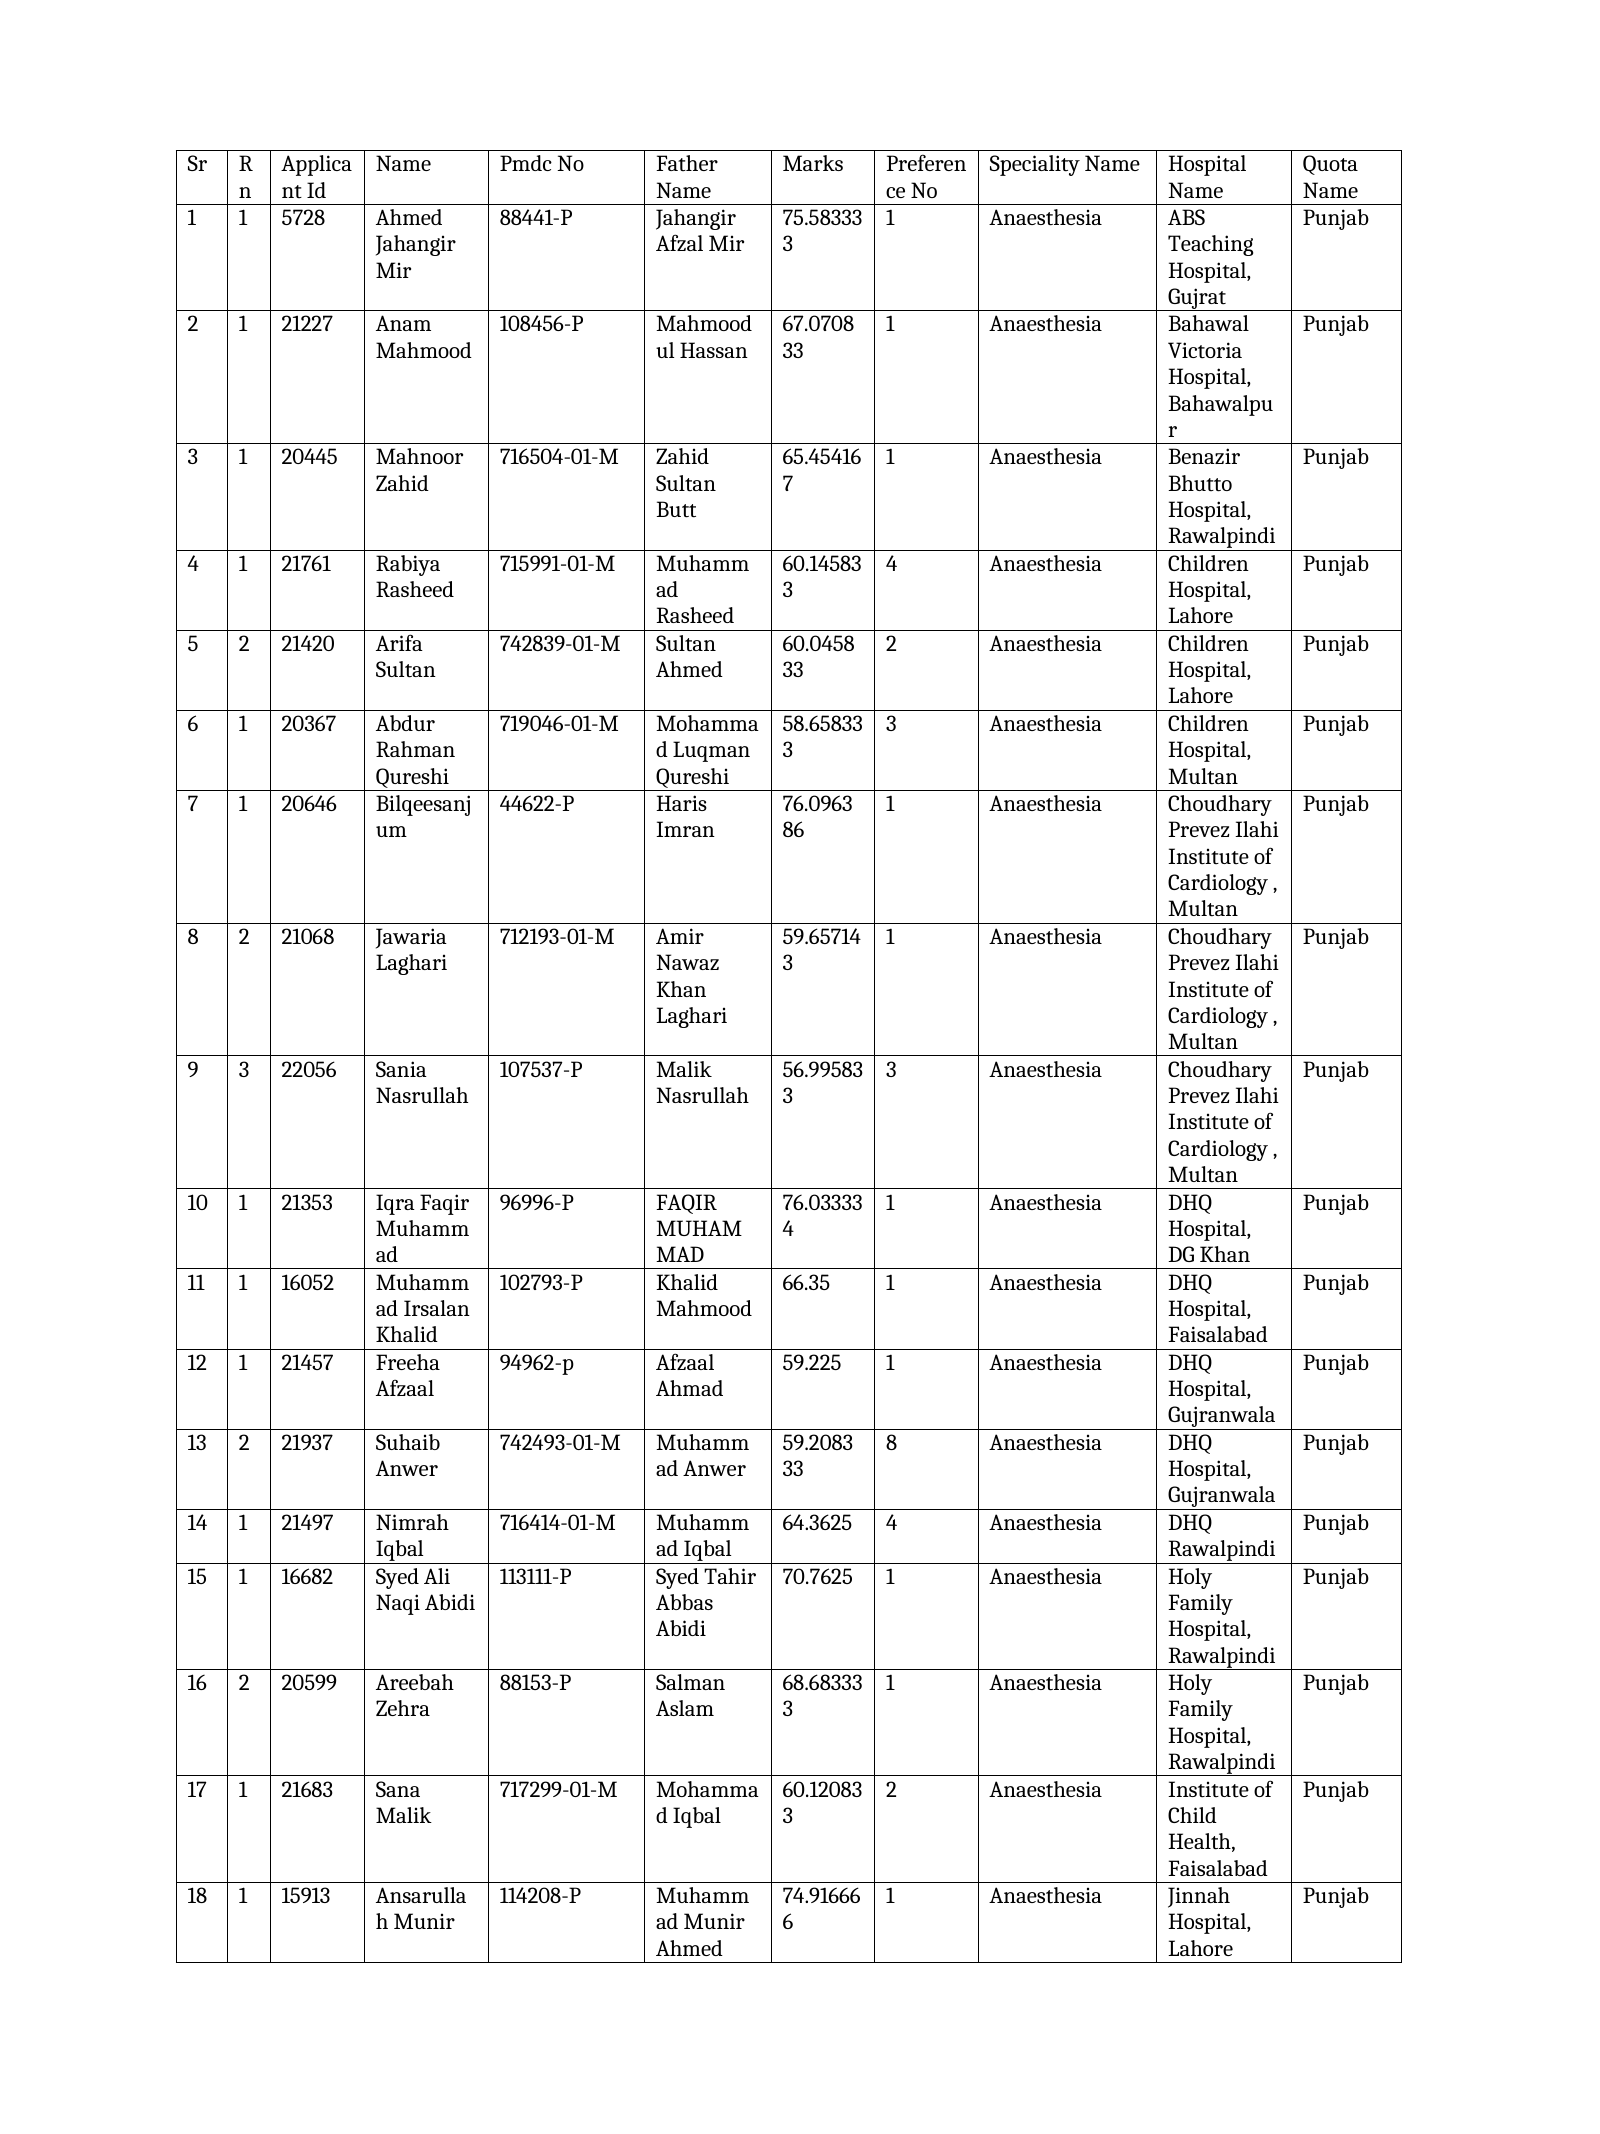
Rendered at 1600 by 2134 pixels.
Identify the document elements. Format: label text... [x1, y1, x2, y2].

table_cell 2 [228, 924, 270, 1055]
table_cell 59.225 [772, 1350, 874, 1428]
table_cell 14 [177, 1510, 227, 1562]
table_cell 3 [228, 1056, 270, 1188]
table_cell Syed Tahir Abbas Abidi [645, 1564, 771, 1669]
table_cell 94962-p [489, 1350, 644, 1428]
table_cell 88153-P [489, 1670, 644, 1775]
table_cell Jawaria Laghari [365, 924, 488, 1055]
table_cell Punjab [1292, 205, 1401, 310]
table_cell 1 [228, 1883, 270, 1962]
table_header Hospital Name [1157, 151, 1291, 204]
table_cell 4 [875, 1510, 978, 1562]
table_header Sr [177, 151, 227, 204]
table_cell Anaesthesia [979, 444, 1156, 549]
table_cell Punjab [1292, 1564, 1401, 1669]
table_cell 712193-01-M [489, 924, 644, 1055]
table_cell Benazir Bhutto Hospital, Rawalpindi [1157, 444, 1291, 549]
table_cell 3 [875, 1056, 978, 1188]
table_cell Punjab [1292, 551, 1401, 629]
table_cell 1 [228, 311, 270, 443]
table_cell 9 [177, 1056, 227, 1188]
table_cell 1 [875, 1269, 978, 1348]
table_header Applicant Id [271, 151, 364, 204]
table_cell 1 [875, 924, 978, 1055]
table_cell Iqra Faqir Muhammad [365, 1189, 488, 1268]
table_cell Mohammad Luqman Qureshi [645, 711, 771, 790]
table_cell Afzaal Ahmad [645, 1350, 771, 1428]
table_cell Bahawal Victoria Hospital, Bahawalpur [1157, 311, 1291, 443]
table_cell Mahnoor Zahid [365, 444, 488, 549]
table_cell Ansarullah Munir [365, 1883, 488, 1962]
table_cell 1 [228, 551, 270, 629]
table_cell 60.045833 [772, 631, 874, 710]
table_cell Salman Aslam [645, 1670, 771, 1775]
table_cell 4 [875, 551, 978, 629]
table_cell 113111-P [489, 1564, 644, 1669]
table_cell Institute of Child Health, Faisalabad [1157, 1776, 1291, 1882]
table_cell 56.995833 [772, 1056, 874, 1188]
table_header Father Name [645, 151, 771, 204]
table_cell 44622-P [489, 791, 644, 923]
table_cell 60.145833 [772, 551, 874, 629]
table_cell 88441-P [489, 205, 644, 310]
table_cell 1 [875, 1564, 978, 1669]
table_cell 1 [228, 1510, 270, 1562]
table_cell Anaesthesia [979, 205, 1156, 310]
table_cell 4 [177, 551, 227, 629]
table_cell 1 [875, 1350, 978, 1428]
table_cell 16052 [271, 1269, 364, 1348]
table_header Speciality Name [979, 151, 1156, 204]
table_header Name [365, 151, 488, 204]
table_cell 20367 [271, 711, 364, 790]
table_cell 64.3625 [772, 1510, 874, 1562]
table_cell 21353 [271, 1189, 364, 1268]
table_cell Muhammad Munir Ahmed [645, 1883, 771, 1962]
table_cell 2 [228, 631, 270, 710]
table_cell 59.657143 [772, 924, 874, 1055]
table_cell Choudhary Prevez Ilahi Institute of Cardiology , Multan [1157, 791, 1291, 923]
table_cell Punjab [1292, 1189, 1401, 1268]
table_cell 21761 [271, 551, 364, 629]
table_cell 65.454167 [772, 444, 874, 549]
table_cell Punjab [1292, 711, 1401, 790]
table_cell Jahangir Afzal Mir [645, 205, 771, 310]
table_cell Amir Nawaz Khan Laghari [645, 924, 771, 1055]
table_cell 59.208333 [772, 1430, 874, 1509]
table_cell Muhammad Rasheed [645, 551, 771, 629]
table_cell 108456-P [489, 311, 644, 443]
table_cell 22056 [271, 1056, 364, 1188]
table_cell Punjab [1292, 1269, 1401, 1348]
table_cell Mohammad Iqbal [645, 1776, 771, 1882]
table_cell 715991-01-M [489, 551, 644, 629]
table_cell 13 [177, 1430, 227, 1509]
table_cell Khalid Mahmood [645, 1269, 771, 1348]
table_header Pmdc No [489, 151, 644, 204]
table_cell Children Hospital, Lahore [1157, 551, 1291, 629]
table_cell 15913 [271, 1883, 364, 1962]
table_cell Punjab [1292, 444, 1401, 549]
table_cell 2 [228, 1670, 270, 1775]
table_cell 21227 [271, 311, 364, 443]
table_cell 1 [228, 1189, 270, 1268]
table_cell 66.35 [772, 1269, 874, 1348]
table_cell 20445 [271, 444, 364, 549]
table_cell Sultan Ahmed [645, 631, 771, 710]
table_cell 1 [875, 1883, 978, 1962]
table_cell Muhammad Iqbal [645, 1510, 771, 1562]
table_cell Sana Malik [365, 1776, 488, 1882]
table_cell Abdur Rahman Qureshi [365, 711, 488, 790]
table_cell 5 [177, 631, 227, 710]
table_cell Punjab [1292, 1510, 1401, 1562]
table_cell 15 [177, 1564, 227, 1669]
table_cell 1 [228, 1350, 270, 1428]
table_cell Anaesthesia [979, 1056, 1156, 1188]
table_cell 1 [228, 791, 270, 923]
table_cell Anaesthesia [979, 791, 1156, 923]
table_cell Punjab [1292, 631, 1401, 710]
table_cell Syed Ali Naqi Abidi [365, 1564, 488, 1669]
table_cell Malik Nasrullah [645, 1056, 771, 1188]
table_cell Anaesthesia [979, 711, 1156, 790]
table_cell DHQ Hospital, Faisalabad [1157, 1269, 1291, 1348]
table_cell 21420 [271, 631, 364, 710]
table_cell Bilqeesanjum [365, 791, 488, 923]
table_cell 3 [875, 711, 978, 790]
table_cell 75.583333 [772, 205, 874, 310]
table_cell Haris Imran [645, 791, 771, 923]
table_cell FAQIR MUHAMMAD [645, 1189, 771, 1268]
table_cell Arifa Sultan [365, 631, 488, 710]
table_cell ABS Teaching Hospital, Gujrat [1157, 205, 1291, 310]
table_cell Areebah Zehra [365, 1670, 488, 1775]
table_cell Anam Mahmood [365, 311, 488, 443]
table_cell DHQ Rawalpindi [1157, 1510, 1291, 1562]
table_cell 96996-P [489, 1189, 644, 1268]
table_cell Anaesthesia [979, 631, 1156, 710]
table_cell 8 [875, 1430, 978, 1509]
table_cell Holy Family Hospital, Rawalpindi [1157, 1564, 1291, 1669]
table_cell 67.070833 [772, 311, 874, 443]
table_cell 719046-01-M [489, 711, 644, 790]
table_cell 76.033334 [772, 1189, 874, 1268]
table_cell 1 [228, 1564, 270, 1669]
table_cell Children Hospital, Lahore [1157, 631, 1291, 710]
table_cell 8 [177, 924, 227, 1055]
table_cell 70.7625 [772, 1564, 874, 1669]
table_cell 3 [177, 444, 227, 549]
table_cell 1 [875, 791, 978, 923]
table_header Preference No [875, 151, 978, 204]
table_cell 1 [875, 311, 978, 443]
table_cell 17 [177, 1776, 227, 1882]
table_cell Freeha Afzaal [365, 1350, 488, 1428]
table_cell 114208-P [489, 1883, 644, 1962]
table_cell 74.916666 [772, 1883, 874, 1962]
table_cell 102793-P [489, 1269, 644, 1348]
table_cell Children Hospital, Multan [1157, 711, 1291, 790]
table_cell 21497 [271, 1510, 364, 1562]
table_cell Muhammad Irsalan Khalid [365, 1269, 488, 1348]
table_cell 10 [177, 1189, 227, 1268]
table_cell 21937 [271, 1430, 364, 1509]
table_cell 58.658333 [772, 711, 874, 790]
table_header Rn [228, 151, 270, 204]
table_cell Anaesthesia [979, 1430, 1156, 1509]
table_cell Holy Family Hospital, Rawalpindi [1157, 1670, 1291, 1775]
table_cell Suhaib Anwer [365, 1430, 488, 1509]
table_cell DHQ Hospital, Gujranwala [1157, 1350, 1291, 1428]
table_cell 18 [177, 1883, 227, 1962]
table_cell 742493-01-M [489, 1430, 644, 1509]
table_cell 6 [177, 711, 227, 790]
table_cell 11 [177, 1269, 227, 1348]
table_cell Rabiya Rasheed [365, 551, 488, 629]
table_cell 20599 [271, 1670, 364, 1775]
table_cell 742839-01-M [489, 631, 644, 710]
table_cell Anaesthesia [979, 311, 1156, 443]
table_cell Zahid Sultan Butt [645, 444, 771, 549]
table_header Quota Name [1292, 151, 1401, 204]
table_cell 7 [177, 791, 227, 923]
table_cell Anaesthesia [979, 1883, 1156, 1962]
table_cell 1 [875, 205, 978, 310]
table_cell Choudhary Prevez Ilahi Institute of Cardiology , Multan [1157, 924, 1291, 1055]
table_cell Punjab [1292, 1776, 1401, 1882]
table_cell 1 [228, 1776, 270, 1882]
table_cell 68.683333 [772, 1670, 874, 1775]
table_cell 21683 [271, 1776, 364, 1882]
table_cell 16682 [271, 1564, 364, 1669]
table_cell Nimrah Iqbal [365, 1510, 488, 1562]
table_cell 107537-P [489, 1056, 644, 1188]
table_cell 1 [177, 205, 227, 310]
table_cell 60.120833 [772, 1776, 874, 1882]
table_cell Anaesthesia [979, 551, 1156, 629]
table_cell 12 [177, 1350, 227, 1428]
table_cell 1 [228, 1269, 270, 1348]
table_cell Punjab [1292, 924, 1401, 1055]
table_cell Muhammad Anwer [645, 1430, 771, 1509]
table_cell Punjab [1292, 311, 1401, 443]
table_cell 1 [228, 205, 270, 310]
table_cell 2 [875, 631, 978, 710]
table_cell DHQ Hospital, Gujranwala [1157, 1430, 1291, 1509]
table_cell Punjab [1292, 1056, 1401, 1188]
table_cell Punjab [1292, 1883, 1401, 1962]
table_cell Anaesthesia [979, 1510, 1156, 1562]
table_cell 21068 [271, 924, 364, 1055]
table_cell 21457 [271, 1350, 364, 1428]
table_cell Anaesthesia [979, 1269, 1156, 1348]
table_cell Sania Nasrullah [365, 1056, 488, 1188]
table_cell 5728 [271, 205, 364, 310]
table_cell Punjab [1292, 1350, 1401, 1428]
table_cell 20646 [271, 791, 364, 923]
table_cell 2 [875, 1776, 978, 1882]
table_cell Mahmood ul Hassan [645, 311, 771, 443]
table_cell Anaesthesia [979, 1776, 1156, 1882]
table_cell 16 [177, 1670, 227, 1775]
table_cell Punjab [1292, 1430, 1401, 1509]
table_cell 1 [875, 1670, 978, 1775]
table_cell 1 [875, 1189, 978, 1268]
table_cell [1157, 1883, 1291, 1962]
table_cell 76.096386 [772, 791, 874, 923]
table_cell Anaesthesia [979, 1189, 1156, 1268]
table_cell Ahmed Jahangir Mir [365, 205, 488, 310]
table_header Marks [772, 151, 874, 204]
table_cell Punjab [1292, 791, 1401, 923]
table_cell 716504-01-M [489, 444, 644, 549]
table_cell Anaesthesia [979, 1670, 1156, 1775]
table_cell Anaesthesia [979, 1350, 1156, 1428]
table_cell 1 [228, 444, 270, 549]
table_cell 717299-01-M [489, 1776, 644, 1882]
table_cell Punjab [1292, 1670, 1401, 1775]
table_cell 1 [228, 711, 270, 790]
table_cell 2 [177, 311, 227, 443]
table_cell 2 [228, 1430, 270, 1509]
table_cell Choudhary Prevez Ilahi Institute of Cardiology , Multan [1157, 1056, 1291, 1188]
table_cell 1 [875, 444, 978, 549]
table_cell DHQ Hospital, DG Khan [1157, 1189, 1291, 1268]
table_cell Anaesthesia [979, 924, 1156, 1055]
table_cell Anaesthesia [979, 1564, 1156, 1669]
table_cell 716414-01-M [489, 1510, 644, 1562]
